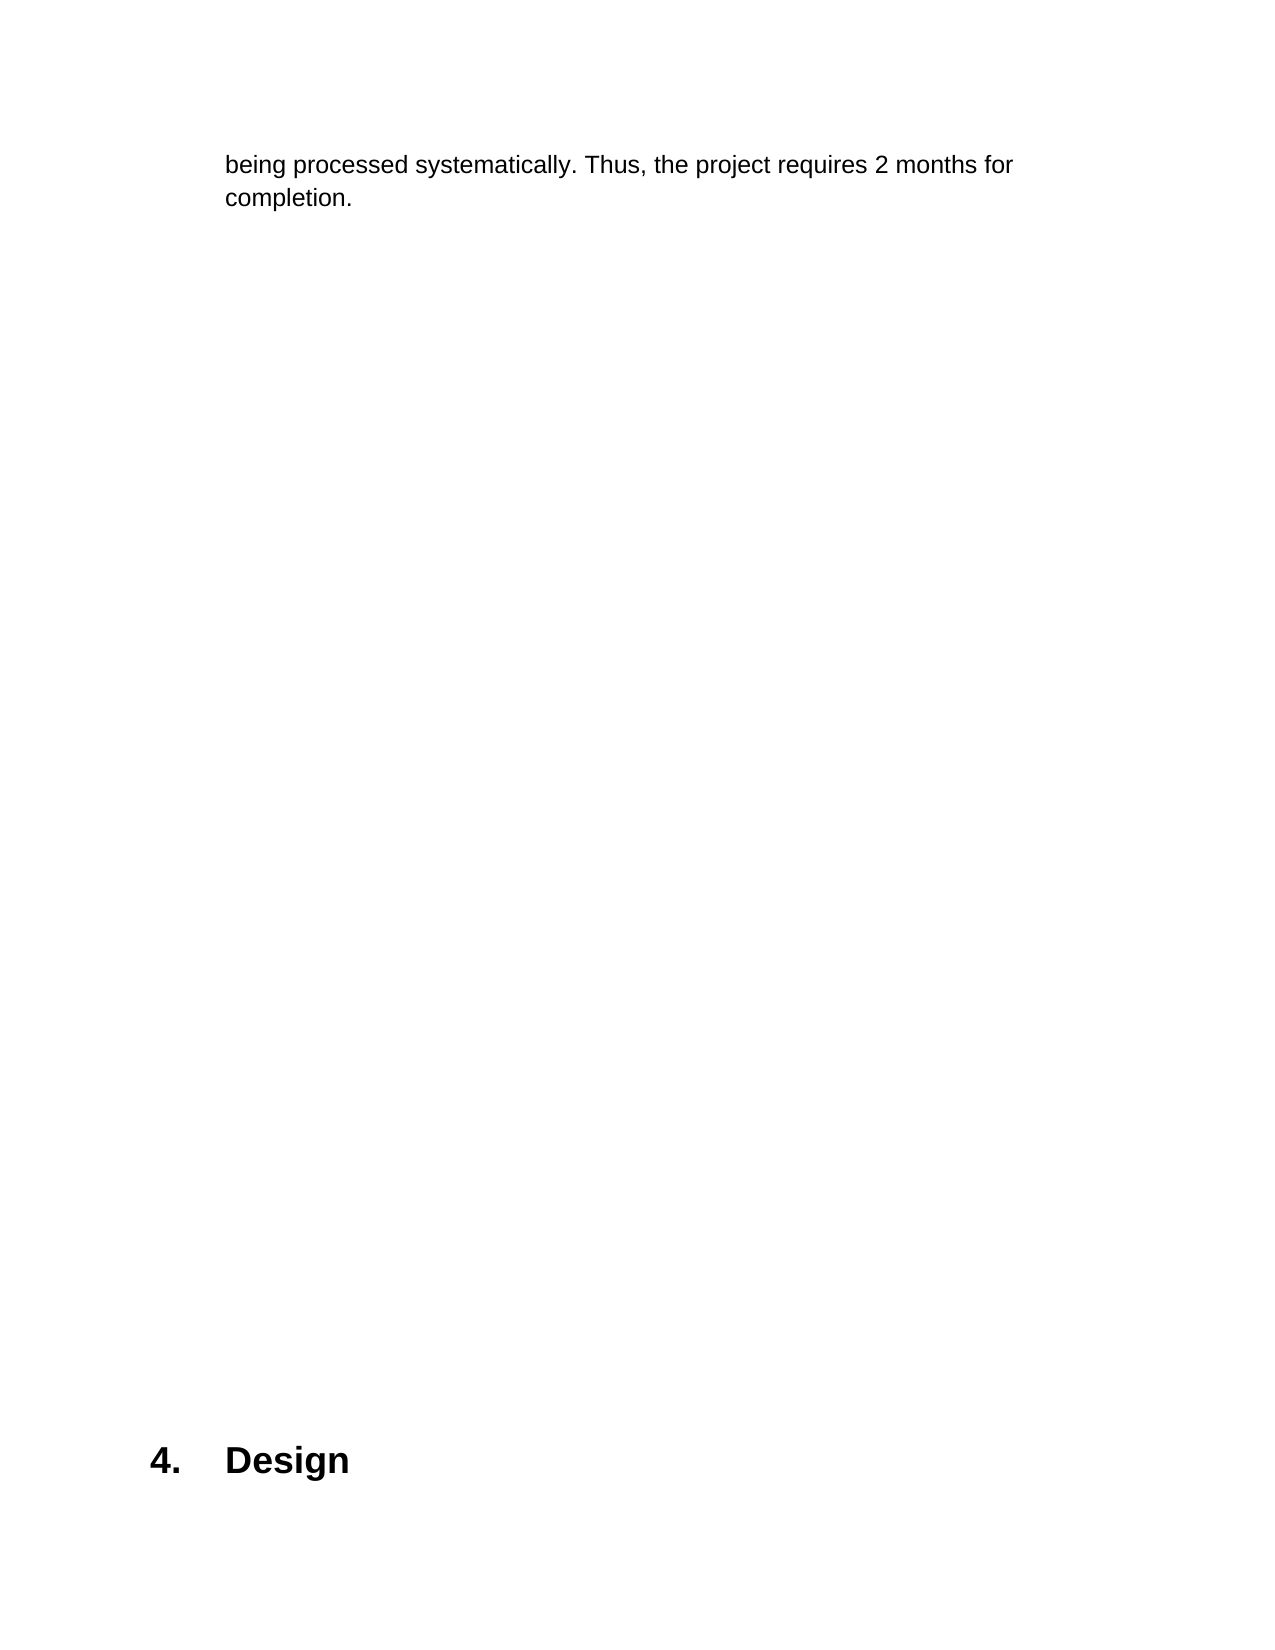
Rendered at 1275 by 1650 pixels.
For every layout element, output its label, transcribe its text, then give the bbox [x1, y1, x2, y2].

text 4. Design [150, 1438, 1125, 1481]
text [225, 150, 1125, 212]
